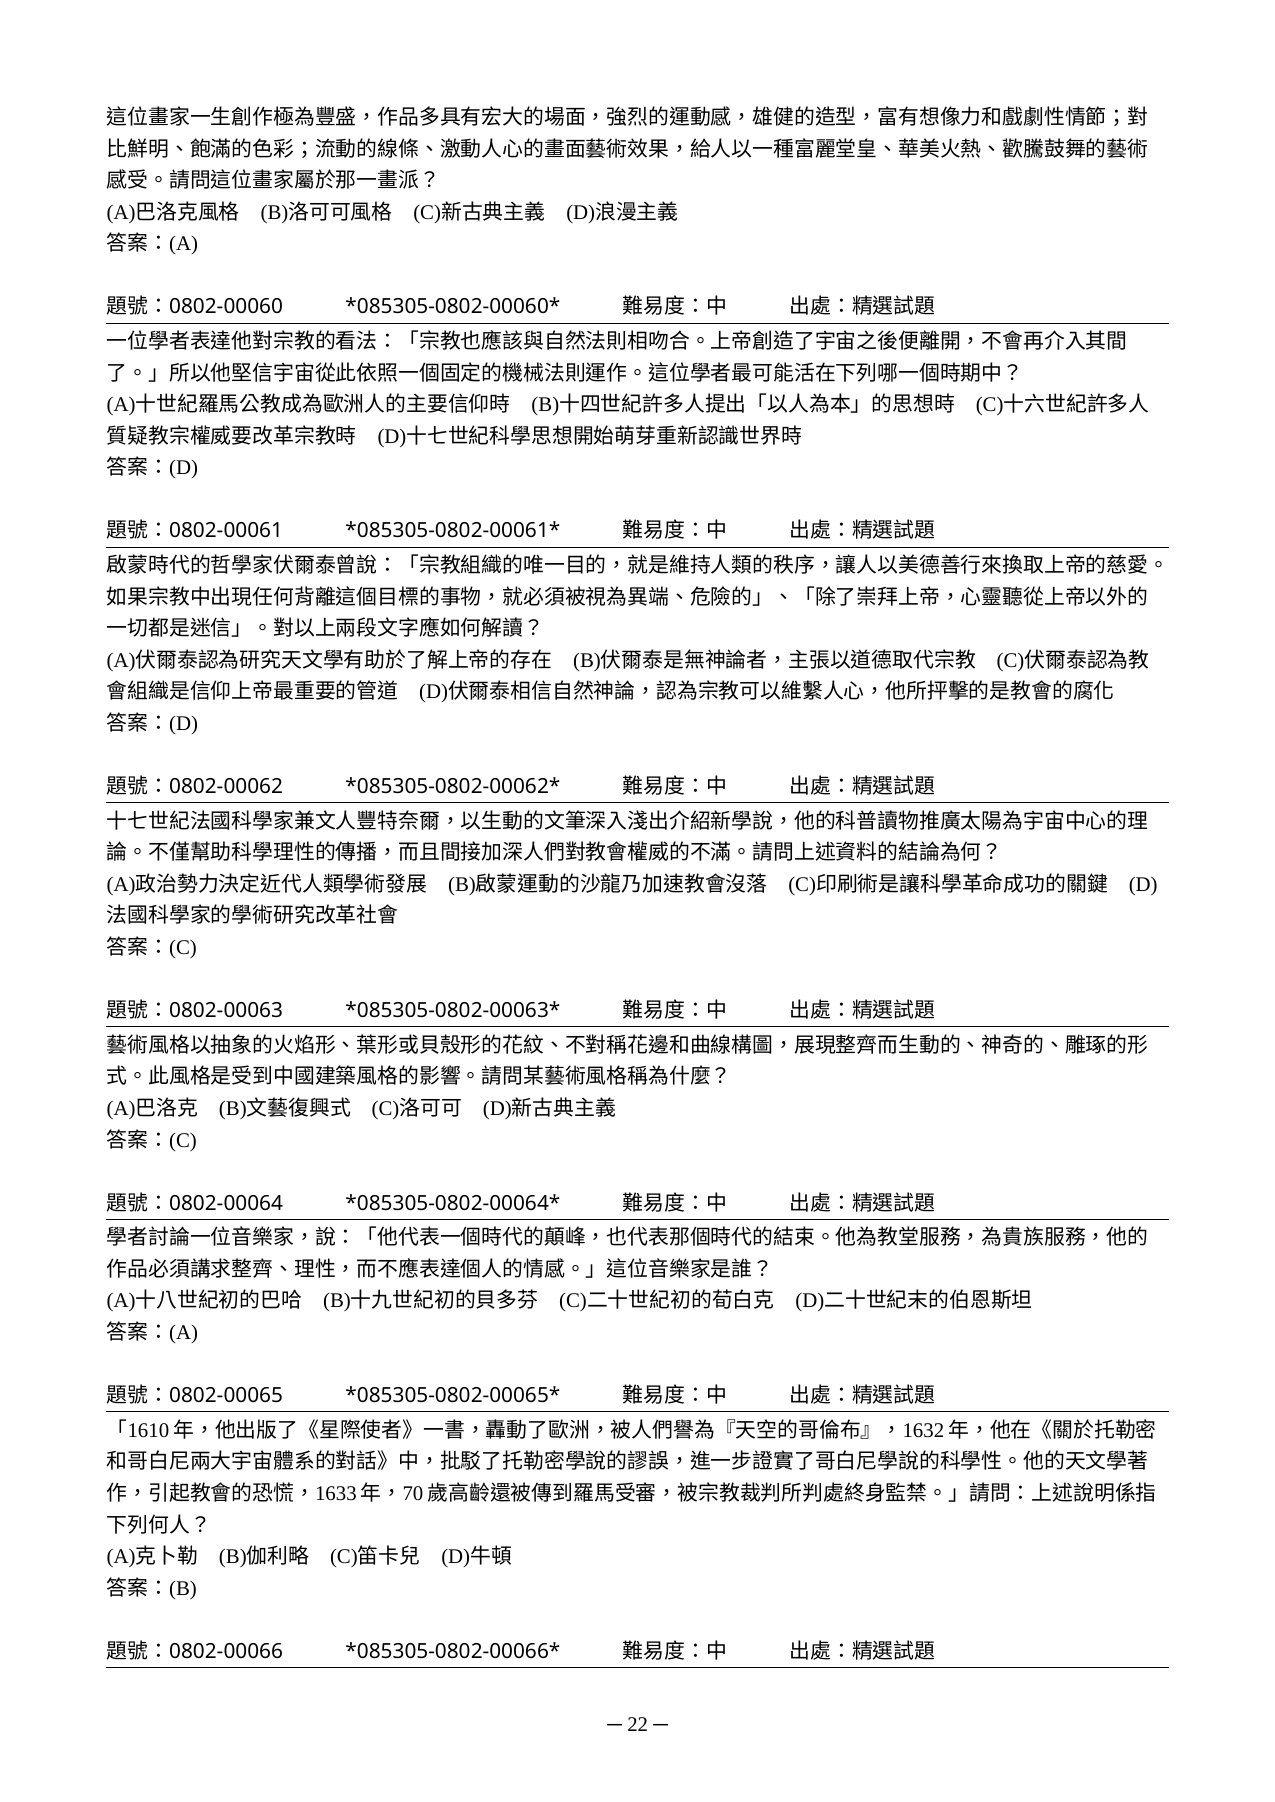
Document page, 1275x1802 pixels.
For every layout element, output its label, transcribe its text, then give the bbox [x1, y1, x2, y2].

text 這位畫家一生創作極為豐盛，作品多具有宏大的場面，強烈的運動感，雄健的造型，富有想像力和戲劇性情節；對比鮮明、飽滿的色彩；流動的線條、激動人心的畫面藝術效果，給人以一種富麗堂皇、華美火熱、歡騰鼓舞的藝術感受。請問這位畫家屬於那一畫派？ (A)巴洛克風格 (B)洛可可風格 (C)新古典主義 (D)浪漫主義 [106, 100, 1169, 226]
text 題號：0802-00063 *085305-0802-00063* 難易度：中 出處：精選試題 [106, 993, 1169, 1026]
text 答案：(C) [106, 1122, 1169, 1154]
text 答案：(B) [106, 1570, 1169, 1602]
text 一位學者表達他對宗教的看法：「宗教也應該與自然法則相吻合。上帝創造了宇宙之後便離開，不會再介入其間了。」所以他堅信宇宙從此依照一個固定的機械法則運作。這位學者最可能活在下列哪一個時期中？ (A)十世紀羅馬公教成為歐洲人的主要信仰時 (B)十四世紀許多人提出「以人為本」的思想時 (C)十六世紀許多人質疑教宗權威要改革宗教時 (D)十七世紀科學思想開始萌芽重新認識世界時 [106, 324, 1169, 450]
text 啟蒙時代的哲學家伏爾泰曾說：「宗教組織的唯一目的，就是維持人類的秩序，讓人以美德善行來換取上帝的慈愛。如果宗教中出現任何背離這個目標的事物，就必須被視為異端、危險的」、「除了崇拜上帝，心靈聽從上帝以外的一切都是迷信」。對以上兩段文字應如何解讀？ (A)伏爾泰認為研究天文學有助於了解上帝的存在 (B)伏爾泰是無神論者，主張以道德取代宗教 (C)伏爾泰認為教會組織是信仰上帝最重要的管道 (D)伏爾泰相信自然神論，認為宗教可以維繫人心，他所抨擊的是教會的腐化 [106, 548, 1169, 706]
text 學者討論一位音樂家，說：「他代表一個時代的顛峰，也代表那個時代的結束。他為教堂服務，為貴族服務，他的作品必須講求整齊、理性，而不應表達個人的情感。」這位音樂家是誰？ (A)十八世紀初的巴哈 (B)十九世紀初的貝多芬 (C)二十世紀初的荀白克 (D)二十世紀末的伯恩斯坦 [106, 1220, 1169, 1315]
text 答案：(D) [106, 706, 1169, 737]
text 題號：0802-00065 *085305-0802-00065* 難易度：中 出處：精選試題 [106, 1378, 1169, 1411]
text 答案：(C) [106, 930, 1169, 961]
text 答案：(D) [106, 450, 1169, 482]
text 「1610年，他出版了《星際使者》一書，轟動了歐洲，被人們譽為『天空的哥倫布』，1632年，他在《關於托勒密和哥白尼兩大宇宙體系的對話》中，批駁了托勒密學說的謬誤，進一步證實了哥白尼學說的科學性。他的天文學著作，引起教會的恐慌，1633年，70歲高齡還被傳到羅馬受審，被宗教裁判所判處終身監禁。」請問：上述說明係指下列何人？ (A)克卜勒 (B)伽利略 (C)笛卡兒 (D)牛頓 [106, 1412, 1169, 1570]
text 題號：0802-00064 *085305-0802-00064* 難易度：中 出處：精選試題 [106, 1185, 1169, 1219]
text 題號：0802-00066 *085305-0802-00066* 難易度：中 出處：精選試題 [106, 1633, 1169, 1667]
text 十七世紀法國科學家兼文人豐特奈爾，以生動的文筆深入淺出介紹新學說，他的科普讀物推廣太陽為宇宙中心的理論。不僅幫助科學理性的傳播，而且間接加深人們對教會權威的不滿。請問上述資料的結論為何？ (A)政治勢力決定近代人類學術發展 (B)啟蒙運動的沙龍乃加速教會沒落 (C)印刷術是讓科學革命成功的關鍵 (D)法國科學家的學術研究改革社會 [106, 803, 1169, 930]
text 題號：0802-00062 *085305-0802-00062* 難易度：中 出處：精選試題 [106, 769, 1169, 802]
text 答案：(A) [106, 226, 1169, 257]
text 題號：0802-00060 *085305-0802-00060* 難易度：中 出處：精選試題 [106, 289, 1169, 323]
text 題號：0802-00061 *085305-0802-00061* 難易度：中 出處：精選試題 [106, 513, 1169, 547]
text 答案：(A) [106, 1315, 1169, 1346]
text 藝術風格以抽象的火焰形、葉形或貝殼形的花紋、不對稱花邊和曲線構圖，展現整齊而生動的、神奇的、雕琢的形式。此風格是受到中國建築風格的影響。請問某藝術風格稱為什麼？ (A)巴洛克 (B)文藝復興式 (C)洛可可 (D)新古典主義 [106, 1027, 1169, 1122]
